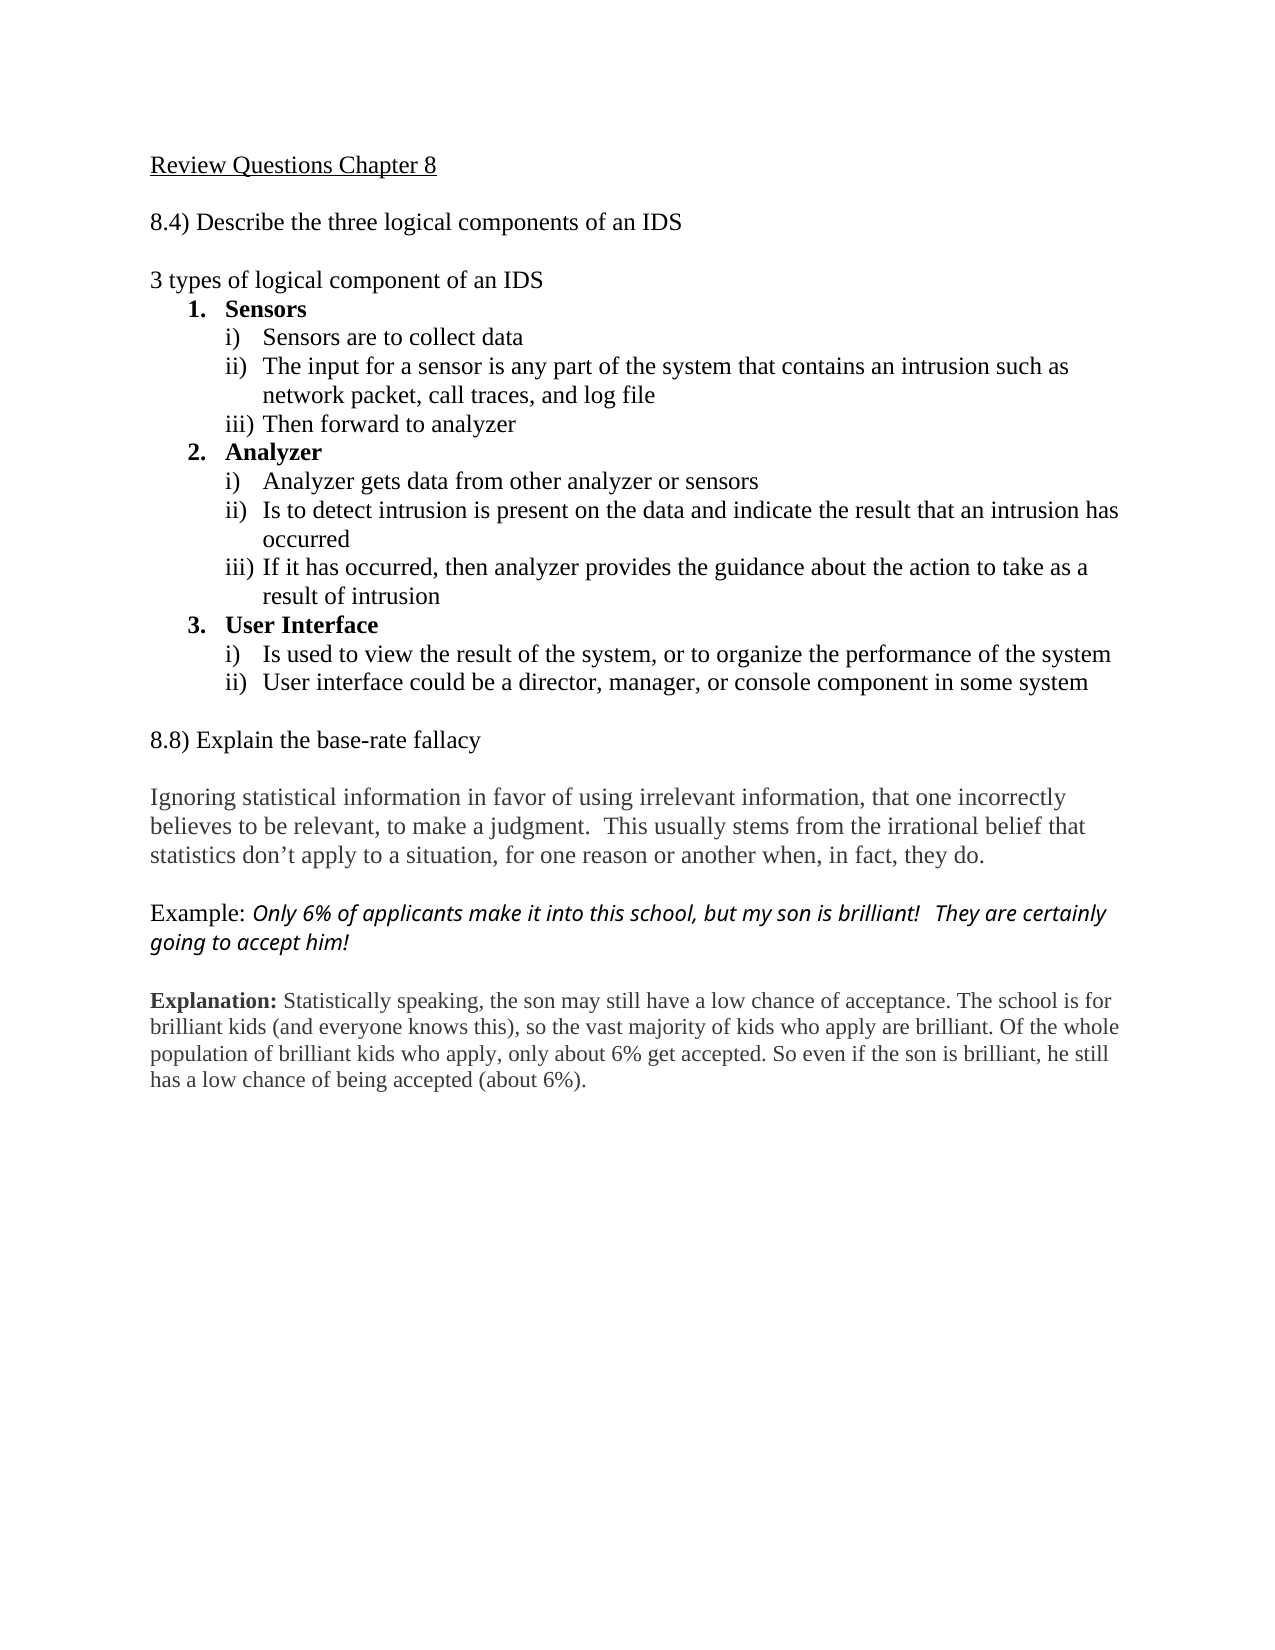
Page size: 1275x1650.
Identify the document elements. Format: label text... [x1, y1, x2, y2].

list Then forward to analyzer [225, 409, 1125, 437]
list 3. User Interface [187, 610, 1125, 639]
text 2. Analyzer [187, 437, 1125, 466]
text 8.4) Describe the three logical components of an IDS [150, 207, 1125, 236]
list User interface could be a director, manager, or console component in some system [225, 667, 1125, 696]
list Sensors are to collect data [225, 322, 1125, 351]
list If it has occurred, then analyzer provides the guidance about the action to take as a result of intrusion [225, 552, 1125, 610]
list Sensors [187, 294, 1125, 322]
text Explanation: Statistically speaking, the son may still have a low chance of acceptance. The school is for brilliant kids (and everyone knows this), so the vast majority of kids who apply are brilliant. Of the whole population of brilliant kids who apply, only about 6% get accepted. So even if the son is brilliant, he still has a low chance of being accepted (about 6%). [150, 987, 1125, 1092]
text Review Questions Chapter 8 [150, 150, 1125, 179]
text 3 types of logical component of an IDS [150, 265, 1125, 294]
list Is used to view the result of the system, or to organize the performance of the system [225, 639, 1125, 667]
list The input for a sensor is any part of the system that contains an intrusion such as network packet, call traces, and log file [225, 351, 1125, 409]
text Example: Only 6% of applicants make it into this school, but my son is brilliant! They are certainly going to accept him! [150, 897, 1125, 957]
list Analyzer gets data from other analyzer or sensors [225, 466, 1125, 495]
text 8.8) Explain the base-rate fallacy [150, 725, 1125, 754]
text Ignoring statistical information in favor of using irrelevant information, that one incorrectly believes to be relevant, to make a judgment. This usually stems from the irrational belief that statistics don’t apply to a situation, for one reason or another when, in fact, they do. [150, 782, 1125, 869]
list Is to detect intrusion is present on the data and indicate the result that an intrusion has occurred [225, 495, 1125, 552]
